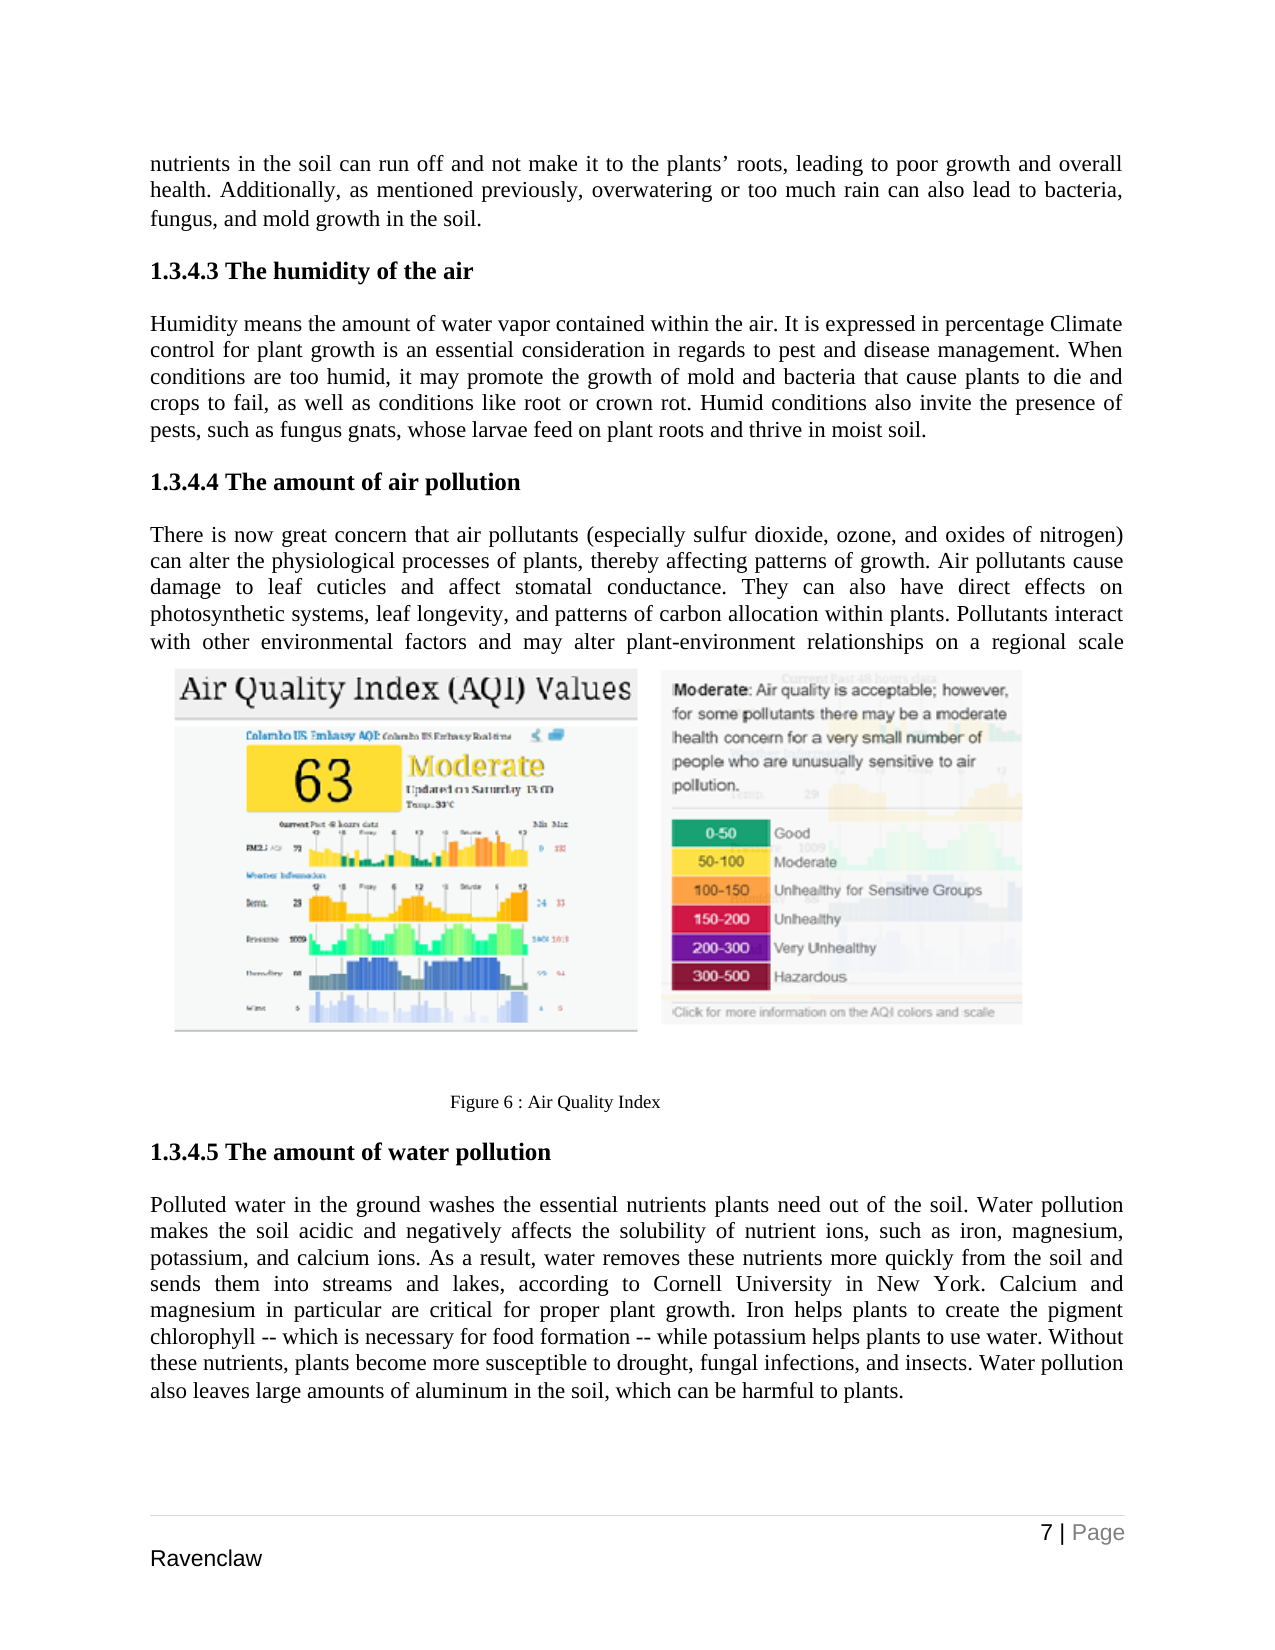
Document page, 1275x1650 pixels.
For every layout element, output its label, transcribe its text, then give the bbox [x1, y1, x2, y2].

subtitle 1.3.4.4 The amount of air pollution [150, 467, 1125, 496]
picture [150, 655, 1093, 1066]
subtitle 1.3.4.3 The humidity of the air [150, 256, 1125, 285]
text Humidity means the amount of water vapor contained within the air. It is expressed in percentage Climate control for plant growth is an essential consideration in regards to pest and disease management. When conditions are too humid, it may promote the growth of mold and bacteria that cause plants to die and crops to fail, as well as conditions like root or crown rot. Humid conditions also invite the presence of pests, such as fungus gnats, whose larvae feed on plant roots and thrive in moist soil. [150, 310, 1125, 442]
subtitle 1.3.4.5 The amount of water pollution [150, 1137, 1125, 1166]
text Figure 6 : Air Quality Index [450, 1091, 1125, 1112]
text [150, 150, 1125, 231]
text Polluted water in the ground washes the essential nutrients plants need out of the soil. Water pollution makes the soil acidic and negatively affects the solubility of nutrient ions, such as iron, magnesium, potassium, and calcium ions. As a result, water removes these nutrients more quickly from the soil and sends them into streams and lakes, according to Cornell University in New York. Calcium and magnesium in particular are critical for proper plant growth. Iron helps plants to create the pigment chlorophyll -- which is necessary for food formation -- while potassium helps plants to use water. Without these nutrients, plants become more susceptible to drought, fungal infections, and insects. Water pollution also leaves large amounts of aluminum in the soil, which can be harmful to plants. [150, 1191, 1125, 1404]
